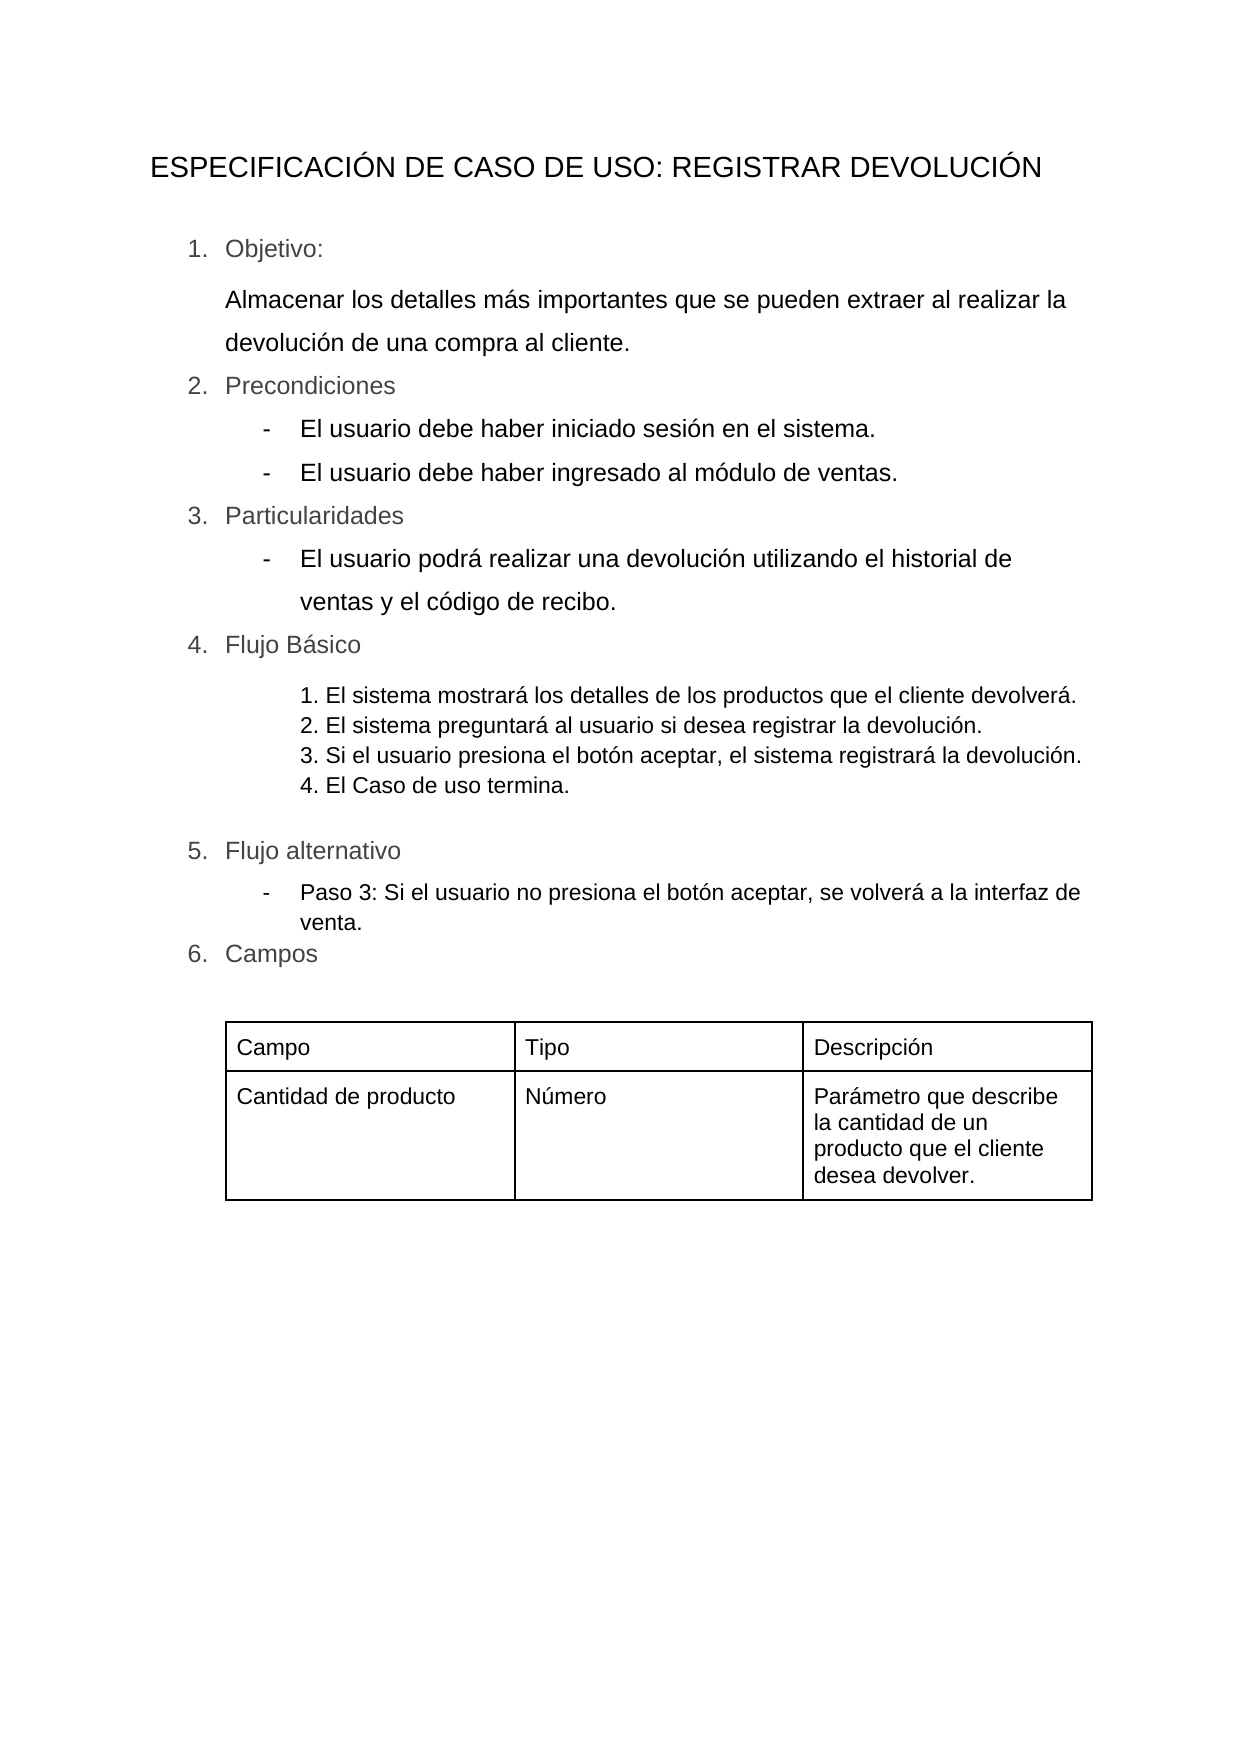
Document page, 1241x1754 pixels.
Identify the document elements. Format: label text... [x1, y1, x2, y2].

table_cell Cantidad de producto [227, 1072, 514, 1198]
table_header Descripción [804, 1023, 1091, 1070]
text 2. El sistema preguntará al usuario si desea registrar la devolución. [300, 712, 1090, 738]
list El usuario debe haber ingresado al módulo de ventas. [262, 458, 1090, 486]
text Almacenar los detalles más importantes que se pueden extraer al realizar la devolución de una compra al cliente. [225, 285, 1090, 357]
subtitle Precondiciones [187, 371, 1090, 400]
list El usuario podrá realizar una devolución utilizando el historial de ventas y el código de recibo. [262, 544, 1090, 616]
table_cell Número [516, 1072, 802, 1198]
text 1. El sistema mostrará los detalles de los productos que el cliente devolverá. [300, 682, 1090, 708]
subtitle ESPECIFICACIÓN DE CASO DE USO: REGISTRAR DEVOLUCIÓN [150, 150, 1090, 183]
subtitle Particularidades [187, 501, 1090, 529]
subtitle Campos [187, 939, 1090, 968]
subtitle Objetivo: [187, 234, 1090, 262]
list Paso 3: Si el usuario no presiona el botón aceptar, se volverá a la interfaz de venta. [262, 879, 1090, 935]
table_header Campo [227, 1023, 514, 1070]
table_cell Parámetro que describe la cantidad de un producto que el cliente desea devolver. [804, 1072, 1091, 1198]
subtitle Flujo Básico [187, 630, 1090, 659]
list El usuario debe haber iniciado sesión en el sistema. [262, 414, 1090, 443]
text 4. El Caso de uso termina. [300, 772, 1090, 798]
text 3. Si el usuario presiona el botón aceptar, el sistema registrará la devolución. [300, 742, 1090, 768]
table_header Tipo [516, 1023, 802, 1070]
subtitle Flujo alternativo [187, 836, 1090, 864]
